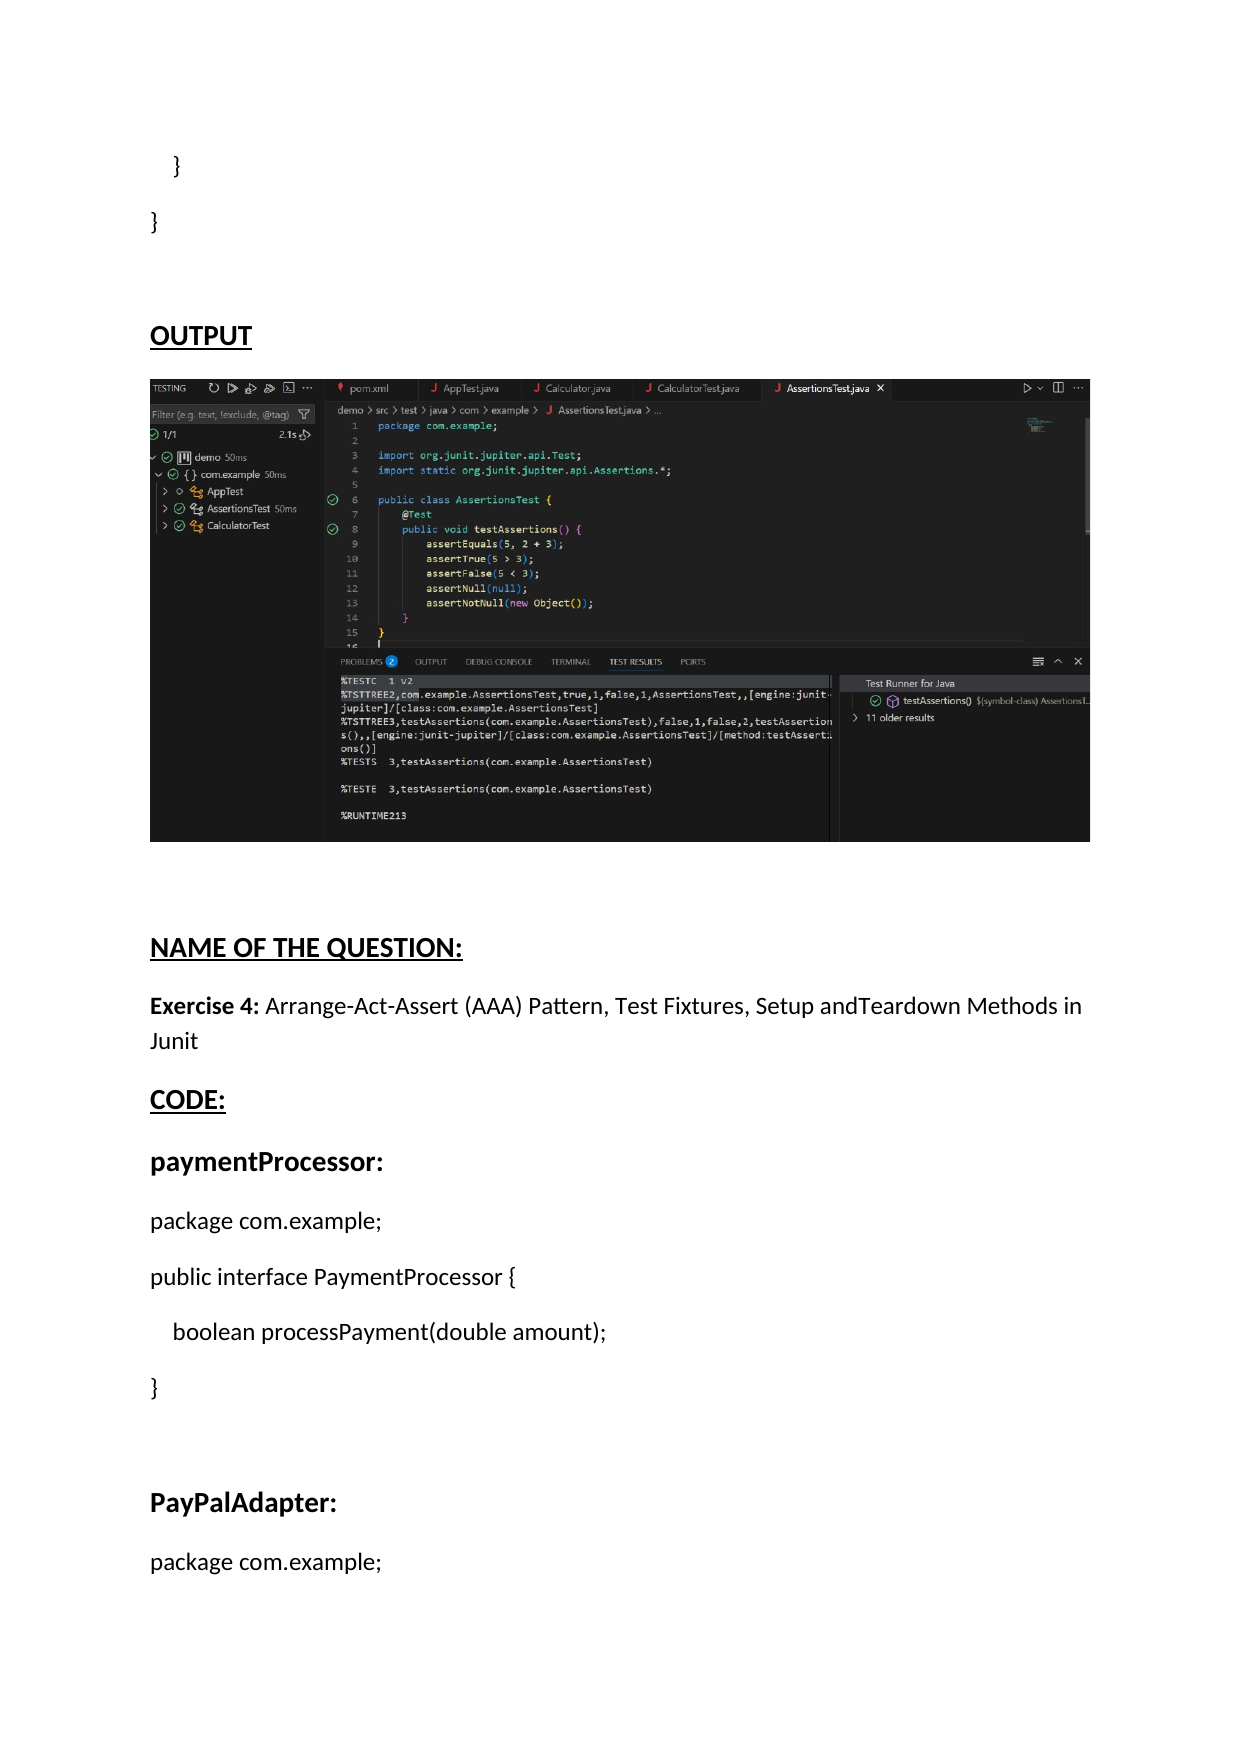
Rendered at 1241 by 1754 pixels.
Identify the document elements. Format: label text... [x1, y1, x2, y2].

text paymentProcessor: [150, 1143, 1090, 1179]
text package com.example; [150, 1546, 1090, 1576]
text } [150, 206, 1090, 236]
picture [150, 379, 1091, 842]
text package com.example; [150, 1205, 1090, 1235]
text public interface PaymentProcessor { [150, 1261, 1090, 1291]
text NAME OF THE QUESTION: [150, 929, 1090, 964]
text } [150, 150, 1090, 181]
text } [150, 1372, 1090, 1403]
text OUTPUT [150, 317, 1090, 353]
text Exercise 4: Arrange-Act-Assert (AAA) Pattern, Test Fixtures, Setup andTeardown Methods in Junit [150, 991, 1090, 1056]
text boolean processPayment(double amount); [150, 1317, 1090, 1347]
text CODE: [150, 1081, 1090, 1117]
text PayPalAdapter: [150, 1484, 1090, 1520]
